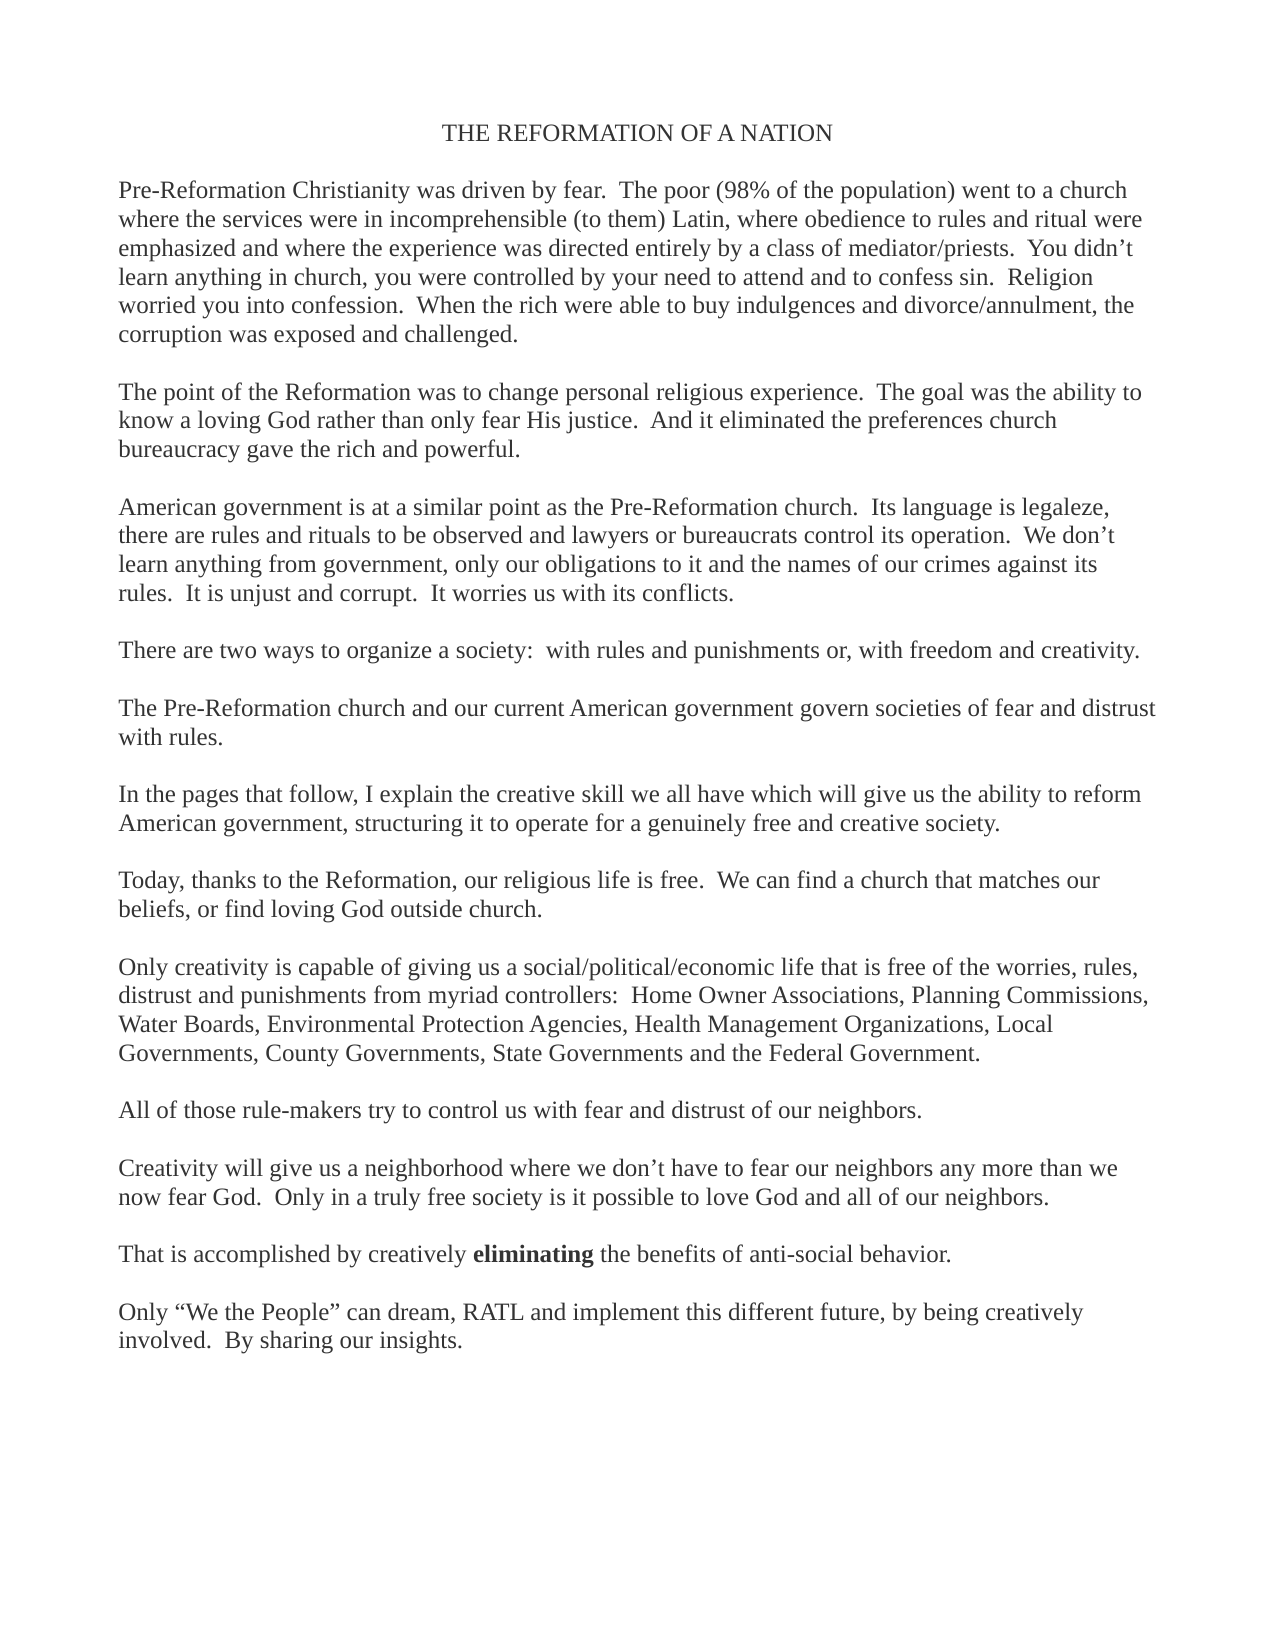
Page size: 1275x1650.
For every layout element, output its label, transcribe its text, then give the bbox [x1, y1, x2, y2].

text There are two ways to organize a society: with rules and punishments or, with freedom and creativity. [118, 636, 1157, 664]
text Pre-Reformation Christianity was driven by fear. The poor (98% of the population) went to a church where the services were in incomprehensible (to them) Latin, where obedience to rules and ritual were emphasized and where the experience was directed entirely by a class of mediator/priests. You didn’t learn anything in church, you were controlled by your need to attend and to confess sin. Religion worried you into confession. When the rich were able to buy indulgences and divorce/annulment, the corruption was exposed and challenged. [118, 176, 1157, 348]
text All of those rule-makers try to control us with fear and distrust of our neighbors. [118, 1096, 1157, 1124]
text Only creativity is capable of giving us a social/political/economic life that is free of the worries, rules, distrust and punishments from myriad controllers: Home Owner Associations, Planning Commissions, Water Boards, Environmental Protection Agencies, Health Management Organizations, Local Governments, County Governments, State Governments and the Federal Government. [118, 952, 1157, 1067]
text The Pre-Reformation church and our current American government govern societies of fear and distrust with rules. [118, 693, 1157, 751]
text American government is at a similar point as the Pre-Reformation church. Its language is legaleze, there are rules and rituals to be observed and lawyers or bureaucrats control its operation. We don’t learn anything from government, only our obligations to it and the names of our crimes against its rules. It is unjust and corrupt. It worries us with its conflicts. [118, 492, 1157, 607]
text Creativity will give us a neighborhood where we don’t have to fear our neighbors any more than we now fear God. Only in a truly free society is it possible to love God and all of our neighbors. [118, 1153, 1157, 1211]
text Only “We the People” can dream, RATL and implement this different future, by being creatively involved. By sharing our insights. [118, 1297, 1157, 1354]
text Today, thanks to the Reformation, our religious life is free. We can find a church that matches our beliefs, or find loving God outside church. [118, 866, 1157, 923]
text In the pages that follow, I explain the creative skill we all have which will give us the ability to reform American government, structuring it to operate for a genuinely free and creative society. [118, 779, 1157, 837]
text THE REFORMATION OF A NATION [118, 118, 1157, 147]
text That is accomplished by creatively eliminating the benefits of anti-social behavior. [118, 1239, 1157, 1268]
text The point of the Reformation was to change personal religious experience. The goal was the ability to know a loving God rather than only fear His justice. And it eliminated the preferences church bureaucracy gave the rich and powerful. [118, 377, 1157, 463]
